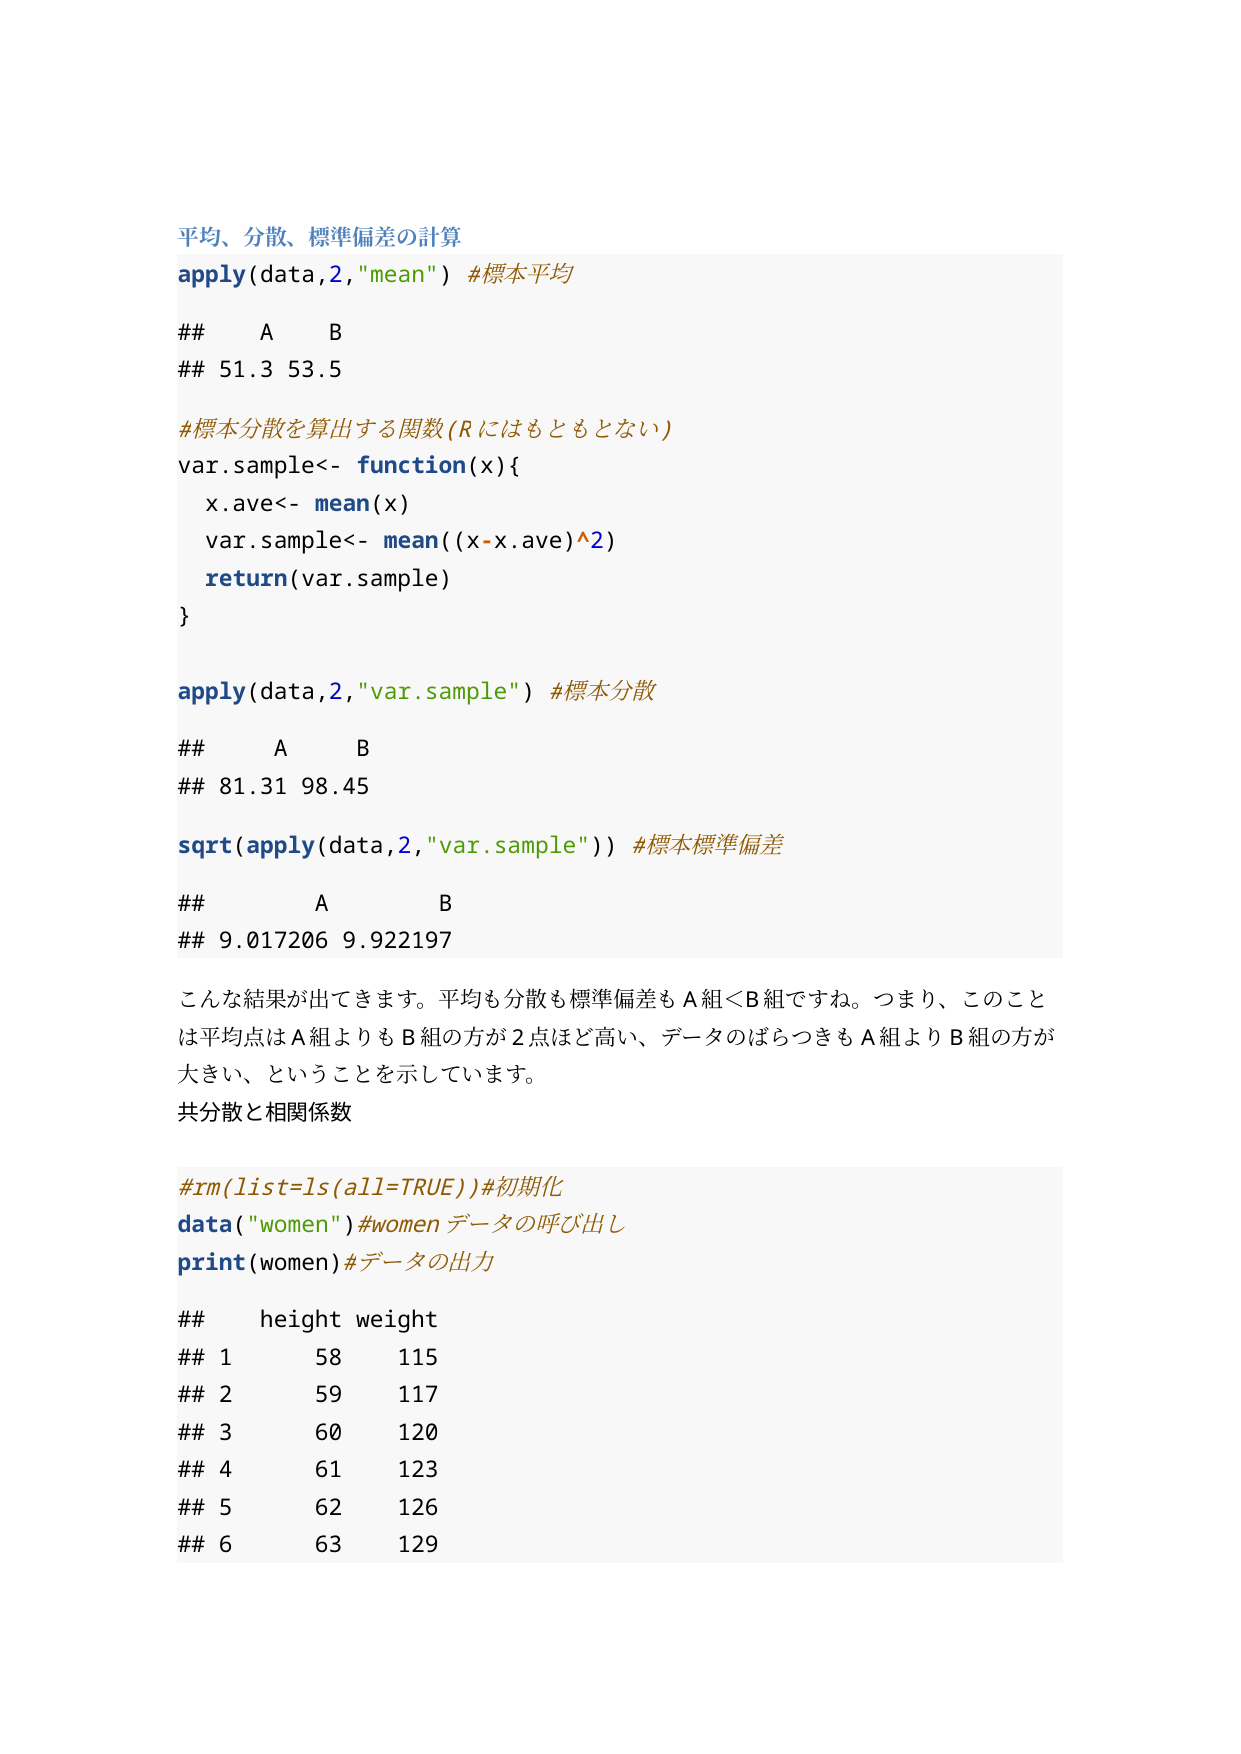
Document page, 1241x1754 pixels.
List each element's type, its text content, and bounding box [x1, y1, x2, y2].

subtitle 共分散と相関係数 [177, 1092, 1063, 1129]
text #rm(list=ls(all=TRUE))#初期化 data("women")#womenデータの呼び出し print(women)#データの出力 [177, 1167, 1063, 1279]
text #標本分散を算出する関数(Rにはもともとない) var.sample<- function(x){ x.ave<- mean(x) var.sample<- mean((x-x.ave)^2) return(var.sample) } apply(data,2,"var.sample") #標本分散 [177, 408, 1063, 708]
text 平均、分散、標準偏差の計算 [177, 217, 1063, 254]
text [177, 1300, 1063, 1563]
text sqrt(apply(data,2,"var.sample")) #標本標準偏差 [177, 825, 1063, 863]
text こんな結果が出てきます。平均も分散も標準偏差もA組＜B組ですね。つまり、このことは平均点はA組よりもB組の方が2点ほど高い、データのばらつきもA組よりB組の方が大きい、ということを示しています。 [177, 979, 1063, 1092]
text ## A B ## 9.017206 9.922197 [177, 883, 1063, 958]
text ## A B ## 51.3 53.5 [177, 313, 1063, 388]
text ## A B ## 81.31 98.45 [177, 729, 1063, 804]
text apply(data,2,"mean") #標本平均 [177, 254, 1063, 292]
